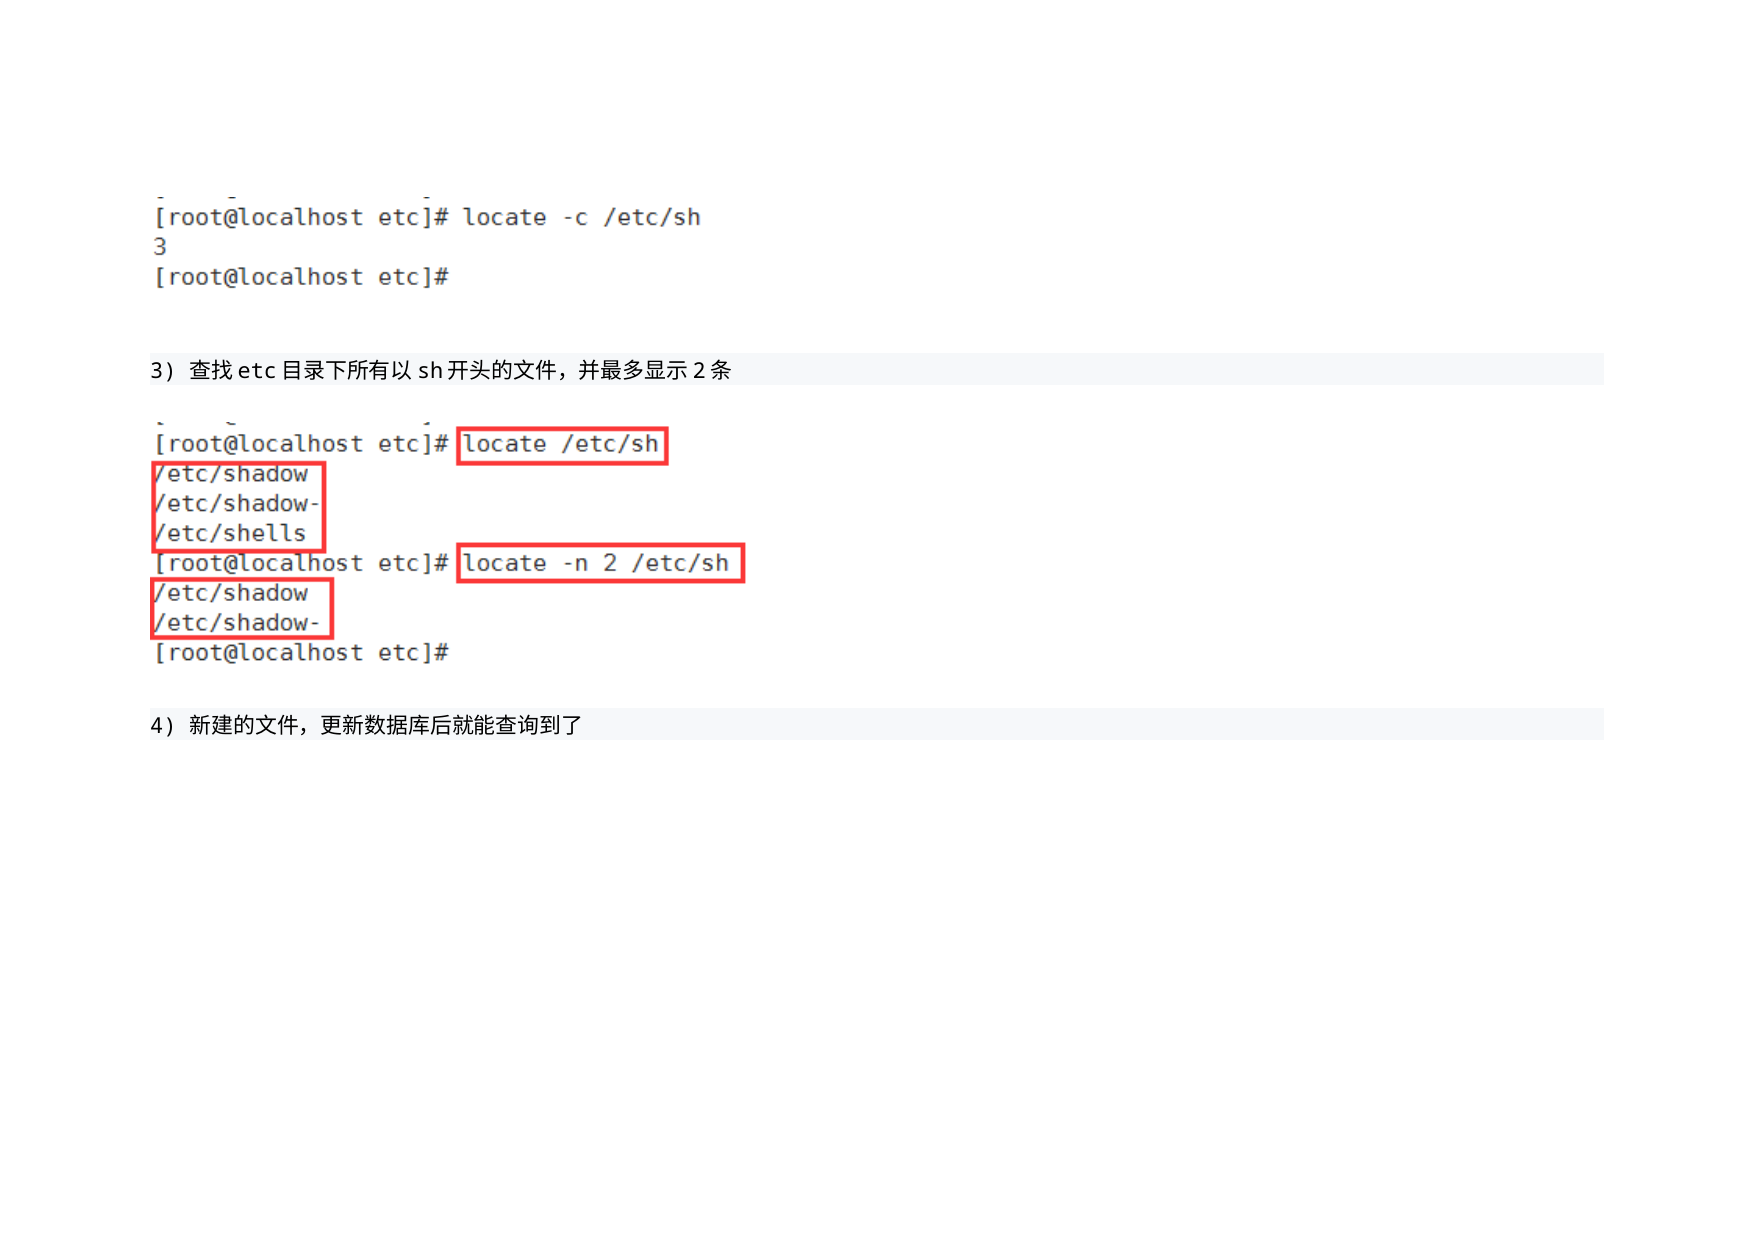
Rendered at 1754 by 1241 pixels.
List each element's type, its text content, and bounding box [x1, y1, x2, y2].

text 3) 查找etc目录下所有以sh开头的文件，并最多显示2条 [710, 353, 1604, 385]
picture [150, 197, 1088, 296]
text 4) 新建的文件，更新数据库后就能查询到了 [189, 708, 1604, 740]
picture [150, 422, 1088, 670]
